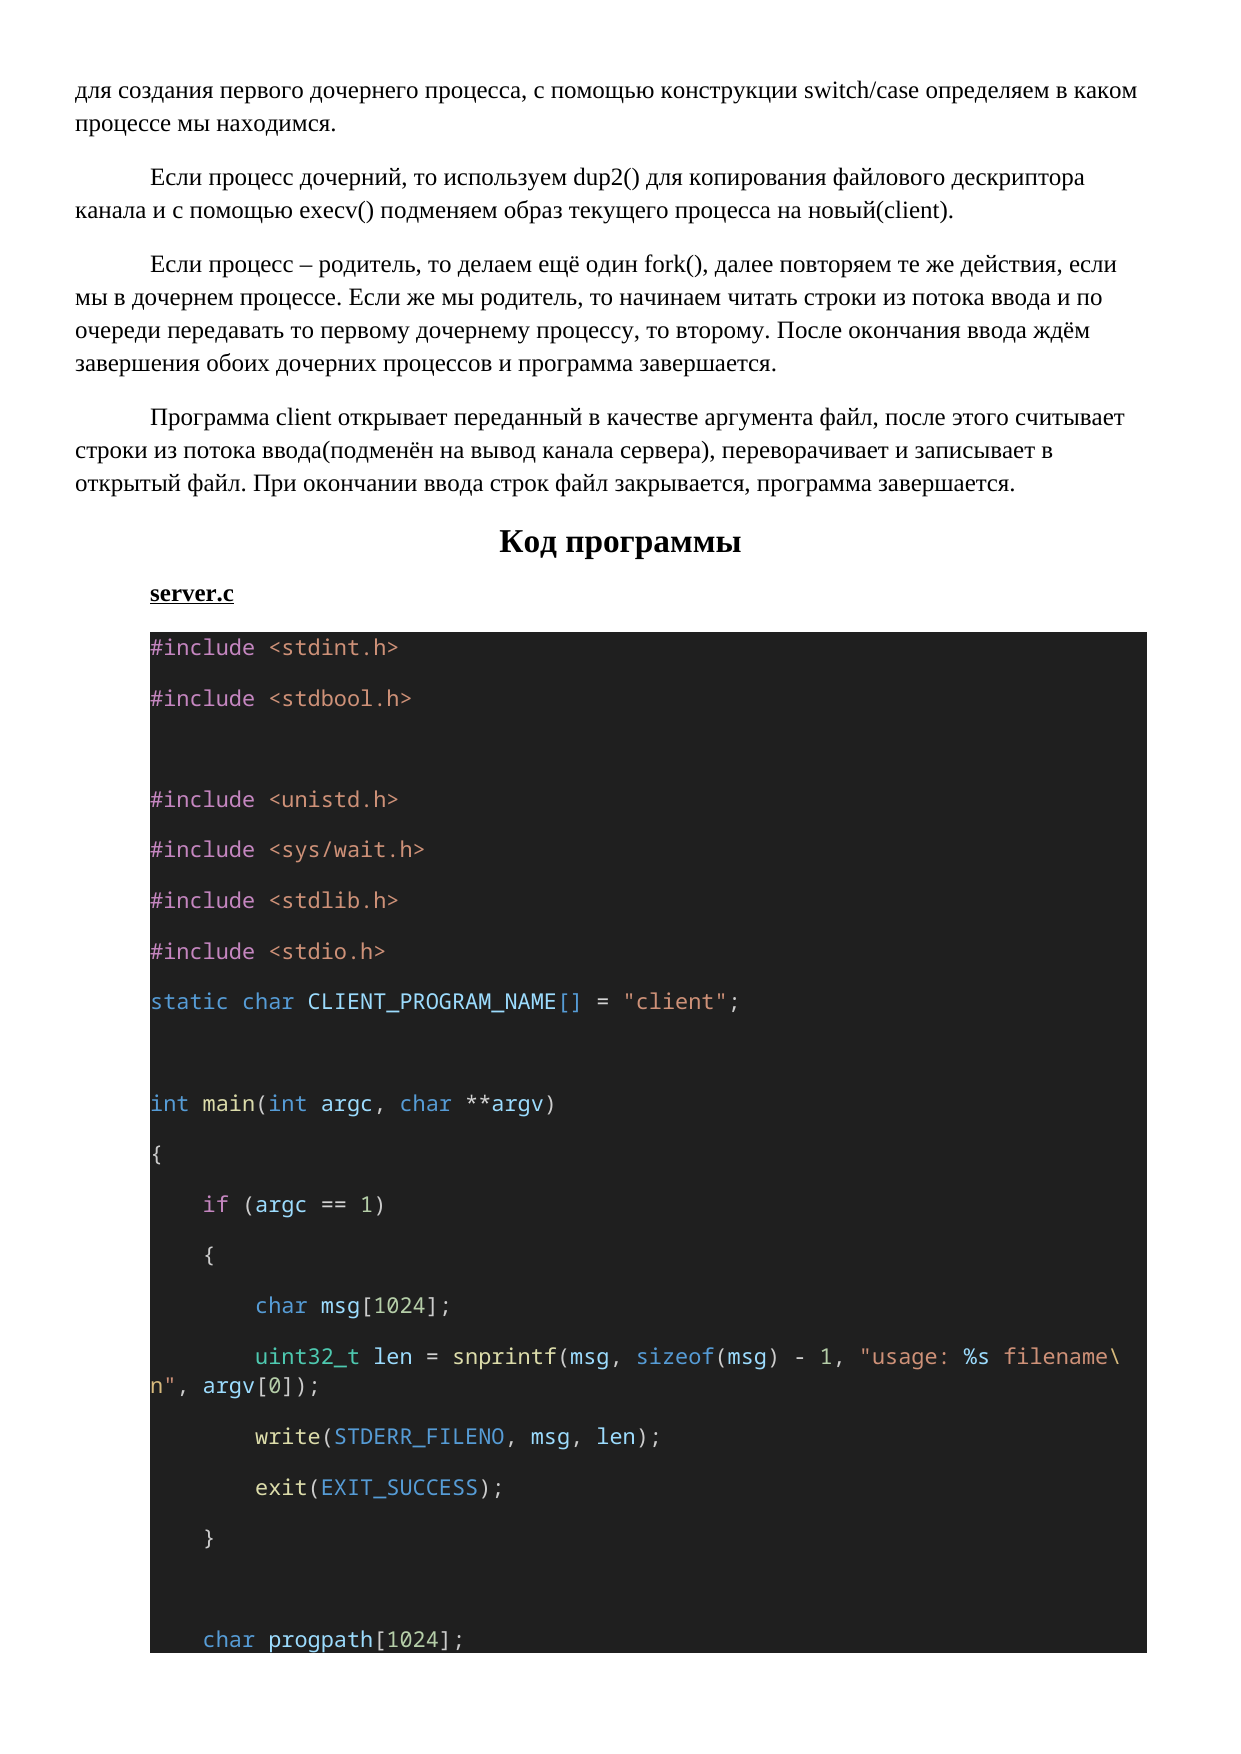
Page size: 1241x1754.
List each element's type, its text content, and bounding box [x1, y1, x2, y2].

text Код программы [93, 522, 1147, 560]
text write(STDERR_FILENO, msg, len); [150, 1421, 1147, 1451]
text exit(EXIT_SUCCESS); [150, 1472, 1147, 1502]
text } [150, 1522, 1147, 1552]
text #include <stdint.h> [150, 632, 1147, 662]
text #include <stdlib.h> [150, 885, 1147, 915]
text Программа client открывает переданный в качестве аргумента файл, после этого считывает строки из потока ввода(подменён на вывод канала сервера), переворачивает и записывает в открытый файл. При окончании ввода строк файл закрывается, программа завершается. [75, 402, 1147, 496]
text { [150, 1138, 1147, 1168]
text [75, 75, 1147, 137]
text { [150, 1239, 1147, 1269]
text static char CLIENT_PROGRAM_NAME[] = "client"; [150, 986, 1147, 1016]
text server.c [150, 578, 1147, 607]
text char msg[1024]; [150, 1290, 1147, 1320]
text Если процесс дочерний, то используем dup2() для копирования файлового дескриптора канала и с помощью execv() подменяем образ текущего процесса на новый(client). [75, 162, 1147, 224]
text #include <stdbool.h> [150, 683, 1147, 712]
text if (argc == 1) [150, 1189, 1147, 1219]
text #include <stdio.h> [150, 936, 1147, 966]
text uint32_t len = snprintf(msg, sizeof(msg) - 1, "usage: %s filename\n", argv[0]); [150, 1341, 1147, 1400]
text #include <sys/wait.h> [150, 834, 1147, 864]
text char progpath[1024]; [150, 1624, 1147, 1653]
text Если процесс – родитель, то делаем ещё один fork(), далее повторяем те же действия, если мы в дочернем процессе. Если же мы родитель, то начинаем читать строки из потока ввода и по очереди передавать то первому дочернему процессу, то второму. После окончания ввода ждём завершения обоих дочерних процессов и программа завершается. [75, 249, 1147, 377]
text int main(int argc, char **argv) [150, 1088, 1147, 1117]
text #include <unistd.h> [150, 784, 1147, 814]
